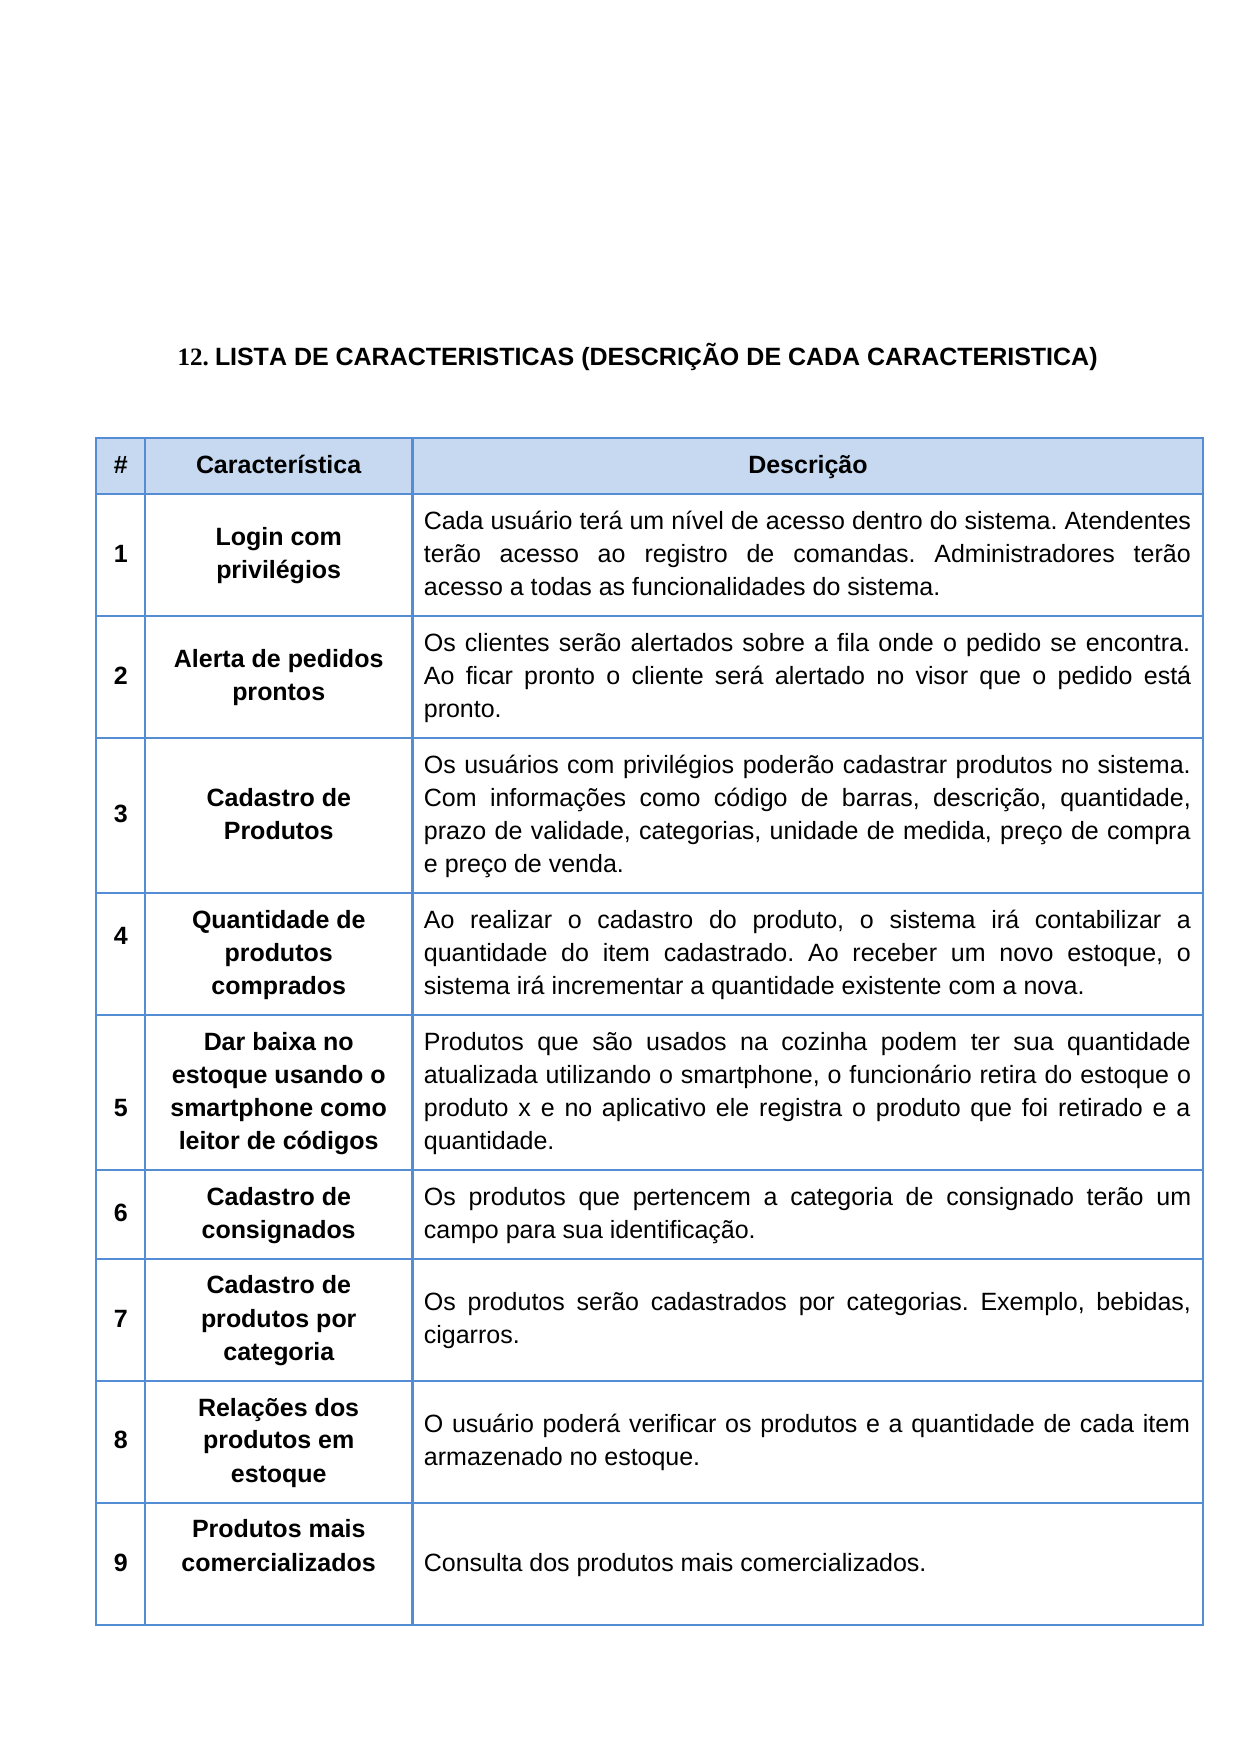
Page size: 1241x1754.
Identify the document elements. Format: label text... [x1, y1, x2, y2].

table_cell 7 [97, 1260, 144, 1380]
table_cell 4 [97, 894, 144, 1014]
table_cell Dar baixa no estoque usando o smartphone como leitor de códigos [146, 1016, 411, 1169]
table_cell 3 [97, 739, 144, 892]
table_cell Cadastro de consignados [146, 1171, 411, 1258]
table_cell 1 [97, 495, 144, 615]
table_cell Produtos mais comercializados [146, 1504, 411, 1624]
table_cell Login com privilégios [146, 495, 411, 615]
table_cell Relações dos produtos em estoque [146, 1382, 411, 1502]
table_cell Produtos que são usados na cozinha podem ter sua quantidade atualizada utilizando o smartphone, o funcionário retira do estoque o produto x e no aplicativo ele registra o produto que foi retirado e a quantidade. [414, 1016, 1202, 1169]
table_cell Ao realizar o cadastro do produto, o sistema irá contabilizar a quantidade do item cadastrado. Ao receber um novo estoque, o sistema irá incrementar a quantidade existente com a nova. [414, 894, 1202, 1014]
table_cell Os clientes serão alertados sobre a fila onde o pedido se encontra. Ao ficar pronto o cliente será alertado no visor que o pedido está pronto. [414, 617, 1202, 737]
table_cell 8 [97, 1382, 144, 1502]
table_cell 6 [97, 1171, 144, 1258]
table_cell Cadastro de produtos por categoria [146, 1260, 411, 1380]
table_cell 9 [97, 1504, 144, 1624]
table_cell O usuário poderá verificar os produtos e a quantidade de cada item armazenado no estoque. [414, 1382, 1202, 1502]
table_header Descrição [414, 439, 1202, 493]
table_header # [97, 439, 144, 493]
table_cell Quantidade de produtos comprados [146, 894, 411, 1014]
table_cell 5 [97, 1016, 144, 1169]
table_cell Cadastro de Produtos [146, 739, 411, 892]
table_cell Os produtos serão cadastrados por categorias. Exemplo, bebidas, cigarros. [414, 1260, 1202, 1380]
table_cell Alerta de pedidos prontos [146, 617, 411, 737]
table_cell Consulta dos produtos mais comercializados. [414, 1504, 1202, 1624]
table_cell 2 [97, 617, 144, 737]
table_cell Os usuários com privilégios poderão cadastrar produtos no sistema. Com informações como código de barras, descrição, quantidade, prazo de validade, categorias, unidade de medida, preço de compra e preço de venda. [414, 739, 1202, 892]
table_cell Cada usuário terá um nível de acesso dentro do sistema. Atendentes terão acesso ao registro de comandas. Administradores terão acesso a todas as funcionalidades do sistema. [414, 495, 1202, 615]
subtitle LISTA DE CARACTERISTICAS (DESCRIÇÃO DE CADA CARACTERISTICA) [177, 342, 1119, 371]
table_cell Os produtos que pertencem a categoria de consignado terão um campo para sua identificação. [414, 1171, 1202, 1258]
table_header Característica [146, 439, 411, 493]
